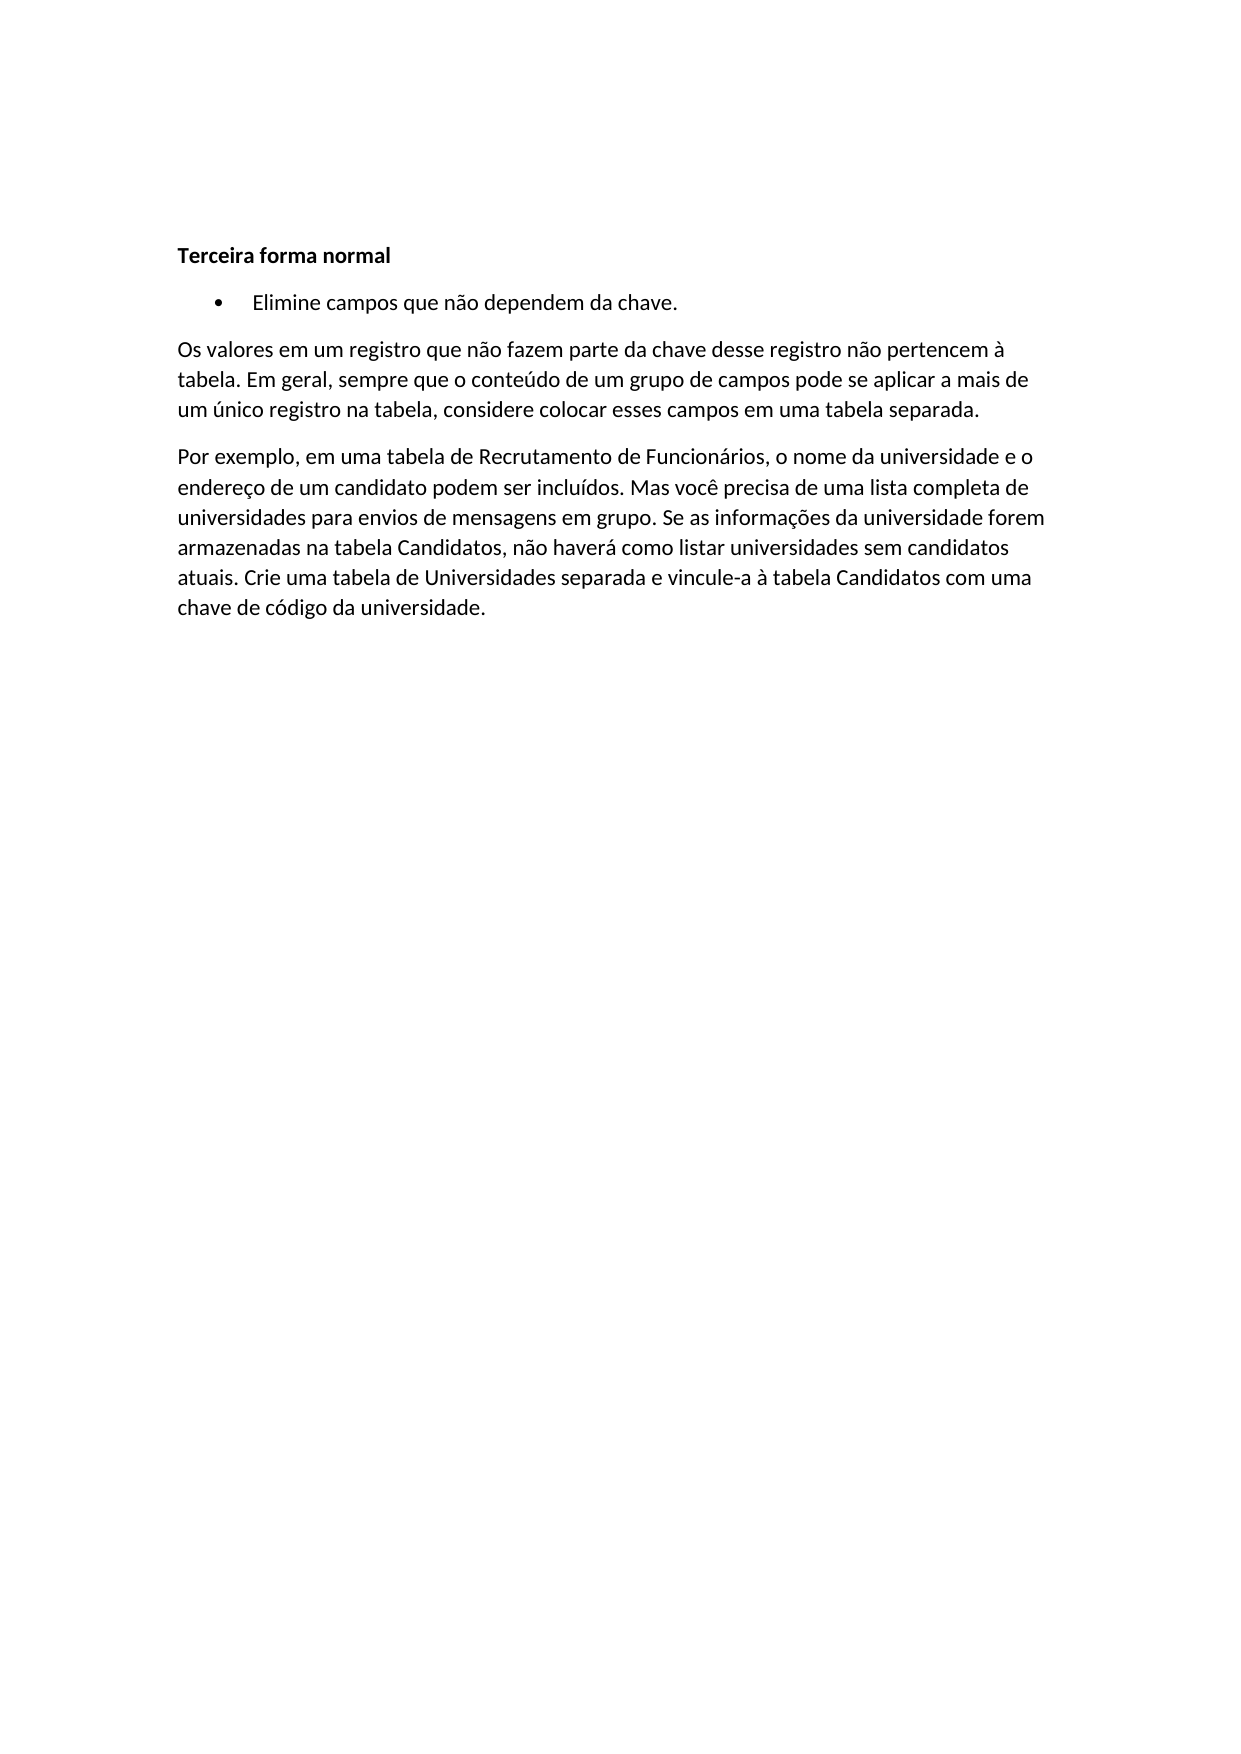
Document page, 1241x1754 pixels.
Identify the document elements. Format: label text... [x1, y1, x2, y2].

text Por exemplo, em uma tabela de Recrutamento de Funcionários, o nome da universidade e o endereço de um candidato podem ser incluídos. Mas você precisa de uma lista completa de universidades para envios de mensagens em grupo. Se as informações da universidade forem armazenadas na tabela Candidatos, não haverá como listar universidades sem candidatos atuais. Crie uma tabela de Universidades separada e vincule-a à tabela Candidatos com uma chave de código da universidade. [177, 442, 1063, 621]
list Elimine campos que não dependem da chave. [215, 288, 1063, 316]
text Os valores em um registro que não fazem parte da chave desse registro não pertencem à tabela. Em geral, sempre que o conteúdo de um grupo de campos pode se aplicar a mais de um único registro na tabela, considere colocar esses campos em uma tabela separada. [177, 335, 1063, 423]
text Terceira forma normal [177, 241, 1063, 269]
